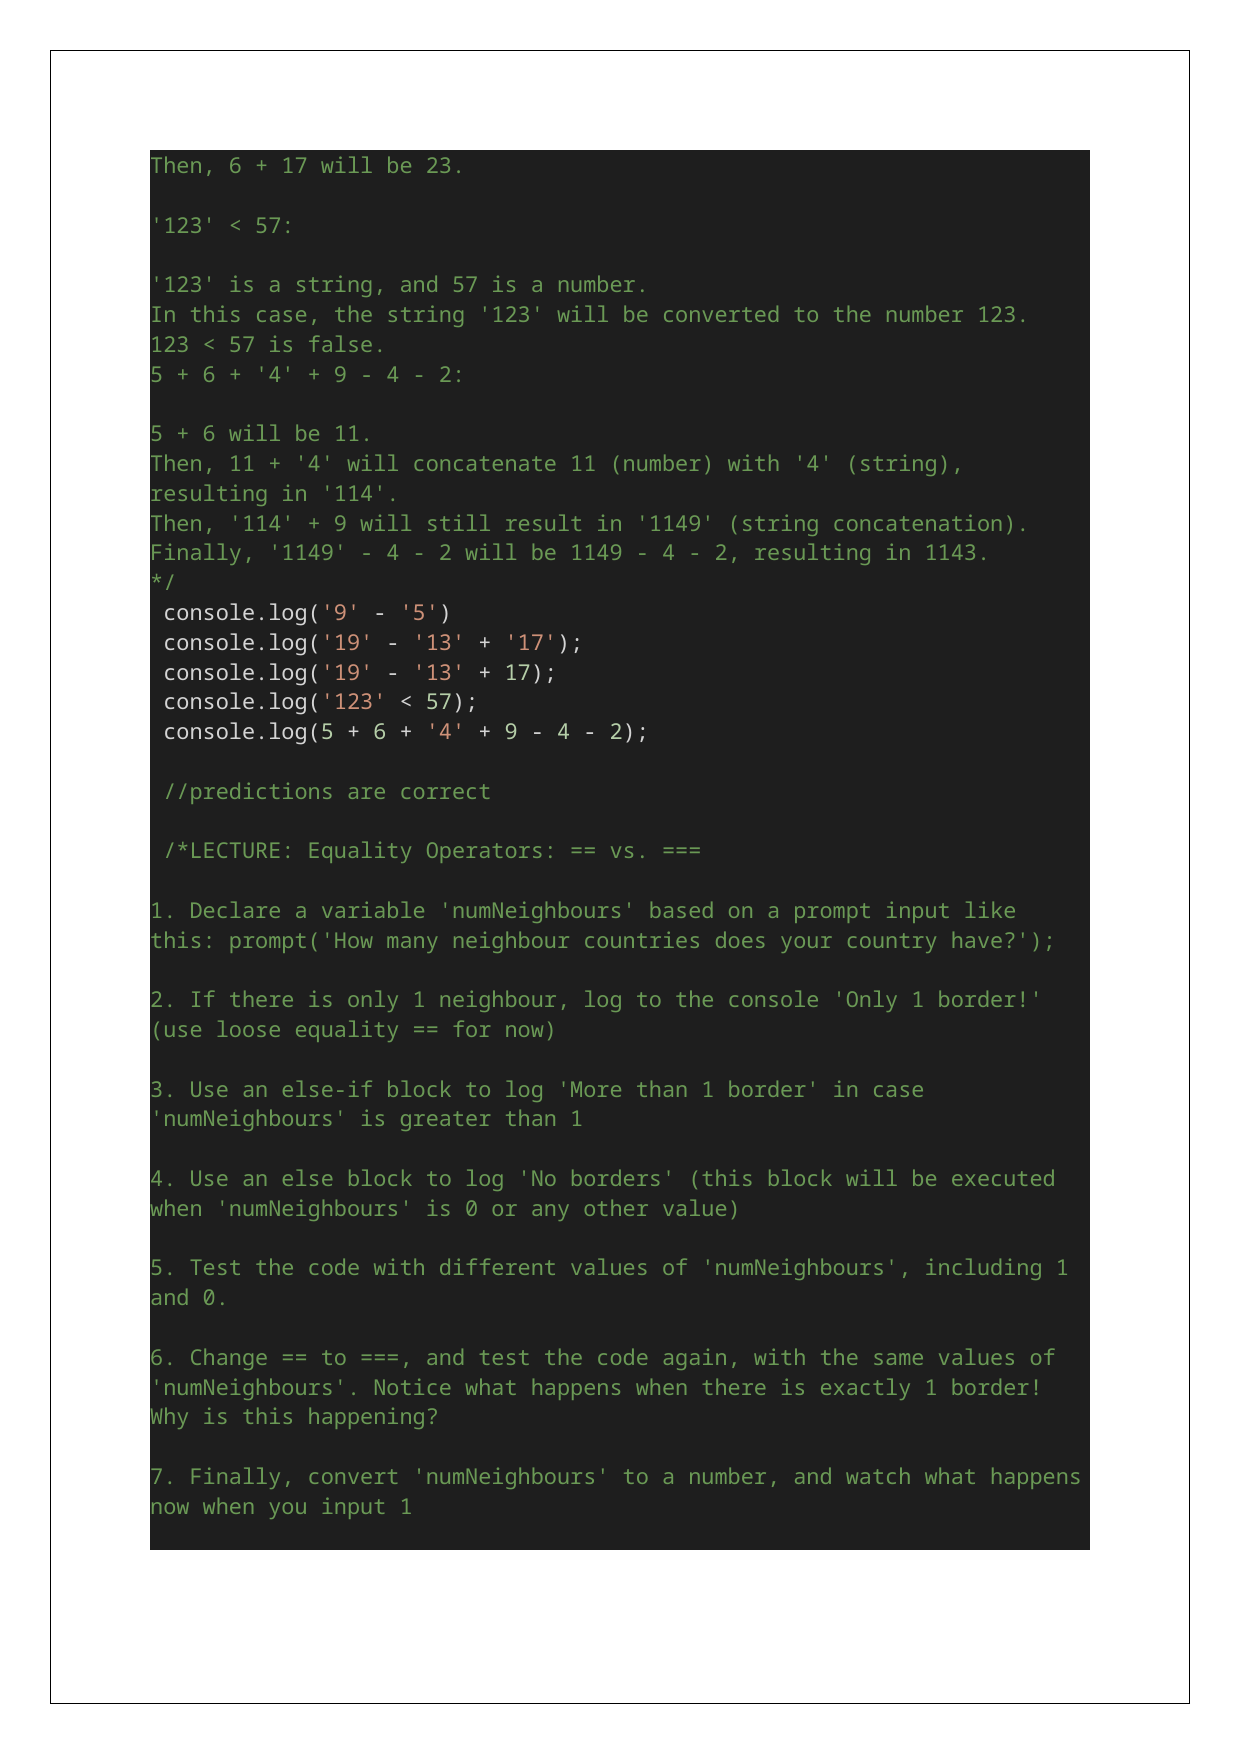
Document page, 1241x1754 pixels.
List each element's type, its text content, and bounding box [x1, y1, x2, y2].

text 5. Test the code with different values of 'numNeighbours', including 1 and 0. [150, 1252, 1090, 1312]
text Then, '114' + 9 will still result in '1149' (string concatenation). [150, 507, 1090, 537]
text 5 + 6 will be 11. [150, 418, 1090, 448]
text 5 + 6 + '4' + 9 - 4 - 2: [150, 358, 1090, 388]
text 3. Use an else-if block to log 'More than 1 border' in case 'numNeighbours' is greater than 1 [150, 1073, 1090, 1133]
text 4. Use an else block to log 'No borders' (this block will be executed when 'numNeighbours' is 0 or any other value) [150, 1163, 1090, 1222]
text 7. Finally, convert 'numNeighbours' to a number, and watch what happens now when you input 1 [150, 1461, 1090, 1520]
text console.log('123' < 57); [150, 686, 1090, 716]
text 6. Change == to ===, and test the code again, with the same values of 'numNeighbours'. Notice what happens when there is exactly 1 border! Why is this happening? [150, 1342, 1090, 1431]
text console.log('19' - '13' + 17); [150, 656, 1090, 686]
text console.log('19' - '13' + '17'); [150, 627, 1090, 656]
text Finally, '1149' - 4 - 2 will be 1149 - 4 - 2, resulting in 1143. [150, 537, 1090, 567]
text */ [150, 567, 1090, 597]
text //predictions are correct [150, 776, 1090, 805]
text Then, 6 + 17 will be 23. [150, 150, 1090, 180]
text '123' < 57: [150, 209, 1090, 239]
text In this case, the string '123' will be converted to the number 123. [150, 299, 1090, 329]
text 1. Declare a variable 'numNeighbours' based on a prompt input like this: prompt('How many neighbour countries does your country have?'); [150, 895, 1090, 954]
text Then, 11 + '4' will concatenate 11 (number) with '4' (string), resulting in '114'. [150, 448, 1090, 507]
text /*LECTURE: Equality Operators: == vs. === [150, 835, 1090, 865]
text console.log(5 + 6 + '4' + 9 - 4 - 2); [150, 716, 1090, 746]
text 123 < 57 is false. [150, 329, 1090, 358]
text 2. If there is only 1 neighbour, log to the console 'Only 1 border!' (use loose equality == for now) [150, 984, 1090, 1044]
text console.log('9' - '5') [150, 597, 1090, 627]
text '123' is a string, and 57 is a number. [150, 269, 1090, 299]
